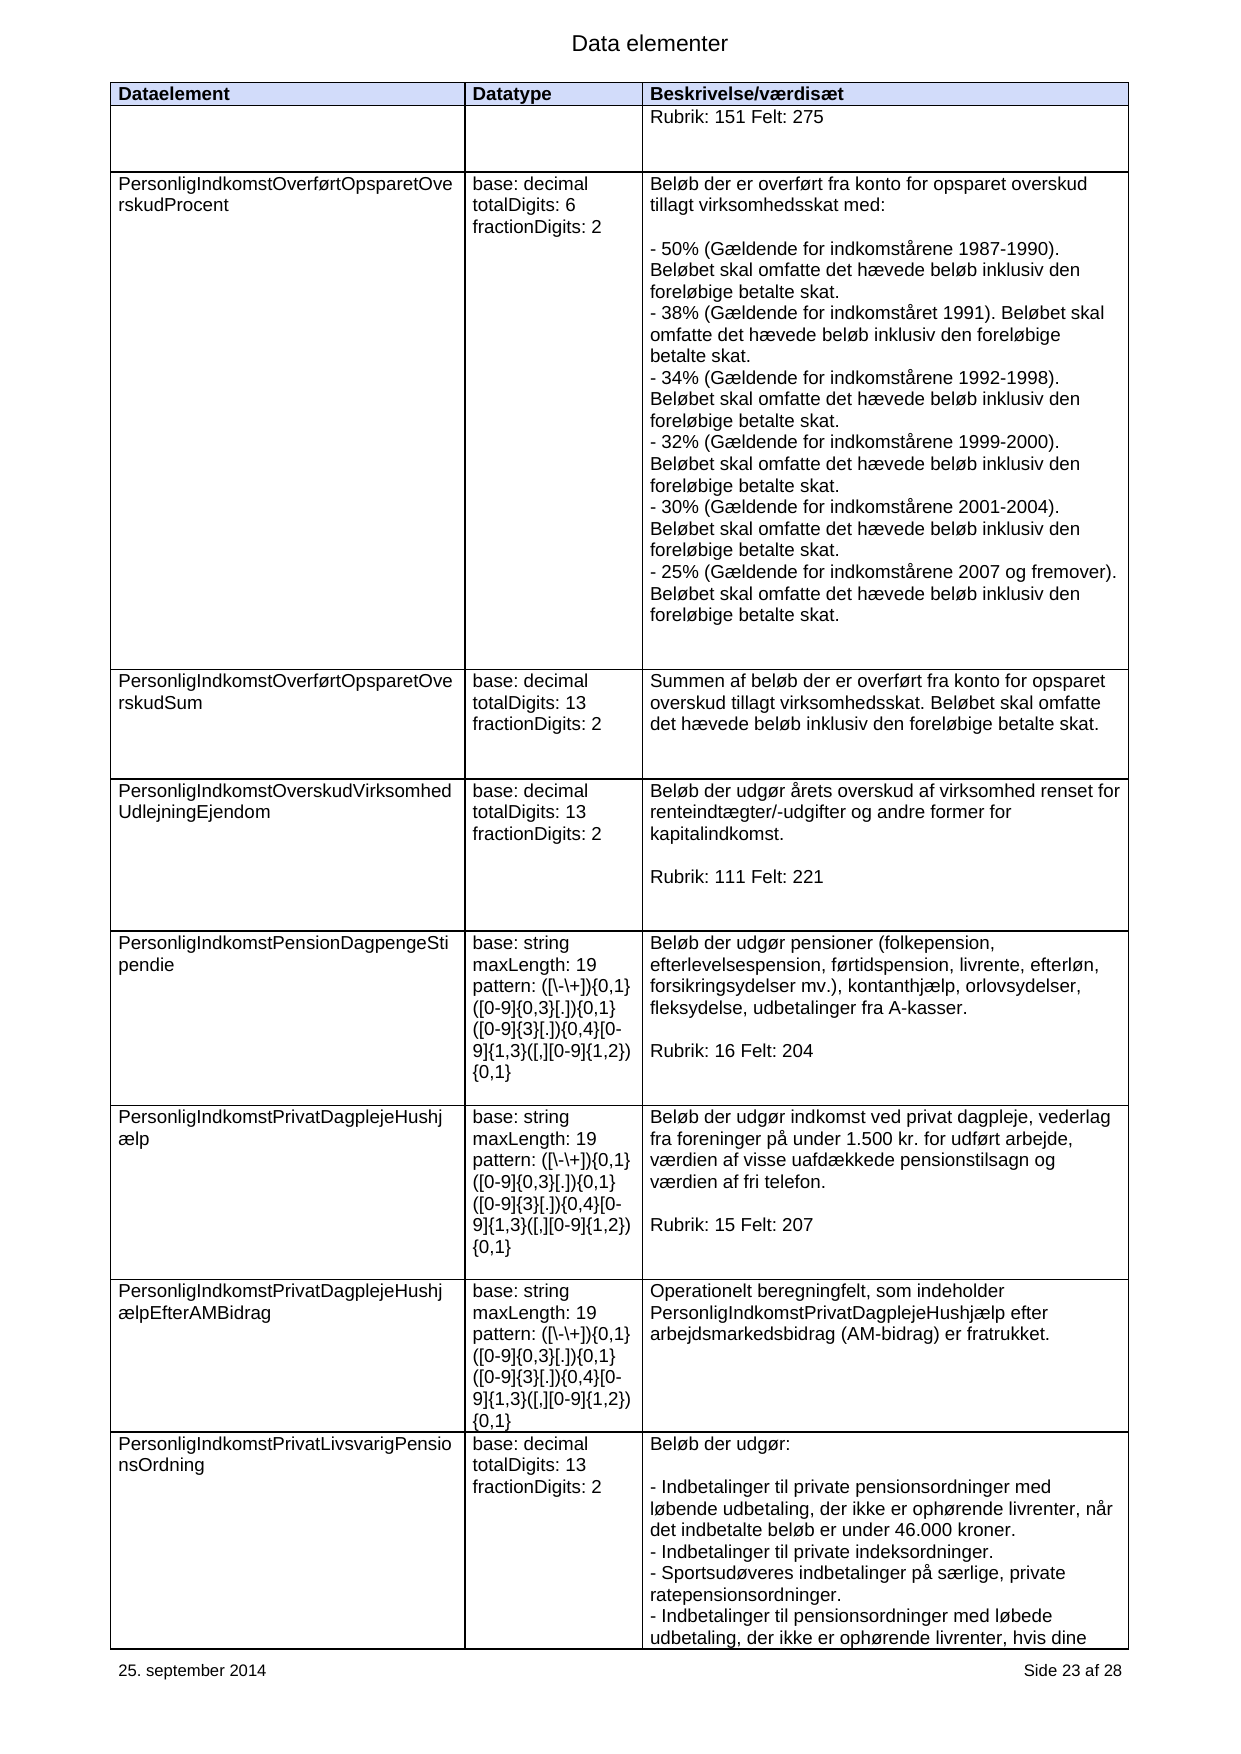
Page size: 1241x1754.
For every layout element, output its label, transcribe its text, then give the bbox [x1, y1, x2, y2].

table_cell base: string maxLength: 19 pattern: ([\-\+]){0,1}([0-9]{0,3}[.]){0,1}([0-9]{3}[.]){0,4}[0-9]{1,3}([,][0-9]{1,2}){0,1} [466, 932, 642, 1104]
table_cell Operationelt beregningfelt, som indeholder PersonligIndkomstPrivatDagplejeHushjælp efter arbejdsmarkedsbidrag (AM-bidrag) er fratrukket. [643, 1280, 1128, 1431]
table_cell Beløb der er overført fra konto for opsparet overskud tillagt virksomhedsskat med: - 50% (Gældende for indkomstårene 1987-1990). Beløbet skal omfatte det hævede beløb inklusiv den foreløbige betalte skat. - 38% (Gældende for indkomståret 1991). Beløbet skal omfatte det hævede beløb inklusiv den foreløbige betalte skat. - 34% (Gældende for indkomstårene 1992-1998). Beløbet skal omfatte det hævede beløb inklusiv den foreløbige betalte skat. - 32% (Gældende for indkomstårene 1999-2000). Beløbet skal omfatte det hævede beløb inklusiv den foreløbige betalte skat. - 30% (Gældende for indkomstårene 2001-2004). Beløbet skal omfatte det hævede beløb inklusiv den foreløbige betalte skat. - 25% (Gældende for indkomstårene 2007 og fremover). Beløbet skal omfatte det hævede beløb inklusiv den foreløbige betalte skat. [643, 173, 1128, 668]
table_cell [111, 106, 464, 171]
table_cell PersonligIndkomstOverskudVirksomhedUdlejningEjendom [111, 780, 464, 930]
table_cell PersonligIndkomstOverførtOpsparetOverskudSum [111, 670, 464, 778]
table_cell Beløb der udgør årets overskud af virksomhed renset for renteindtægter/-udgifter og andre former for kapitalindkomst. Rubrik: 111 Felt: 221 [643, 780, 1128, 930]
table_header Datatype [466, 83, 642, 105]
table_cell PersonligIndkomstPrivatDagplejeHushjælp [111, 1106, 464, 1278]
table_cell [466, 106, 642, 171]
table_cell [466, 1433, 642, 1648]
table_cell Beløb der udgør pensioner (folkepension, efterlevelsespension, førtidspension, livrente, efterløn, forsikringsydelser mv.), kontanthjælp, orlovsydelser, fleksydelse, udbetalinger fra A-kasser. Rubrik: 16 Felt: 204 [643, 932, 1128, 1104]
table_cell PersonligIndkomstPensionDagpengeStipendie [111, 932, 464, 1104]
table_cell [643, 106, 1128, 171]
table_cell Summen af beløb der er overført fra konto for opsparet overskud tillagt virksomhedsskat. Beløbet skal omfatte det hævede beløb inklusiv den foreløbige betalte skat. [643, 670, 1128, 778]
table_cell base: decimal totalDigits: 13 fractionDigits: 2 [466, 670, 642, 778]
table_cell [111, 1433, 464, 1648]
table_header Dataelement [111, 83, 464, 105]
table_header Beskrivelse/værdisæt [643, 83, 1128, 105]
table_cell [643, 1433, 1128, 1648]
table_cell Beløb der udgør indkomst ved privat dagpleje, vederlag fra foreninger på under 1.500 kr. for udført arbejde, værdien af visse uafdækkede pensionstilsagn og værdien af fri telefon. Rubrik: 15 Felt: 207 [643, 1106, 1128, 1278]
table_cell PersonligIndkomstPrivatDagplejeHushjælpEfterAMBidrag [111, 1280, 464, 1431]
table_cell base: decimal totalDigits: 13 fractionDigits: 2 [466, 780, 642, 930]
table_cell base: string maxLength: 19 pattern: ([\-\+]){0,1}([0-9]{0,3}[.]){0,1}([0-9]{3}[.]){0,4}[0-9]{1,3}([,][0-9]{1,2}){0,1} [466, 1106, 642, 1278]
table_cell base: decimal totalDigits: 6 fractionDigits: 2 [466, 173, 642, 668]
table_cell PersonligIndkomstOverførtOpsparetOverskudProcent [111, 173, 464, 668]
table_cell base: string maxLength: 19 pattern: ([\-\+]){0,1}([0-9]{0,3}[.]){0,1}([0-9]{3}[.]){0,4}[0-9]{1,3}([,][0-9]{1,2}){0,1} [466, 1280, 642, 1431]
